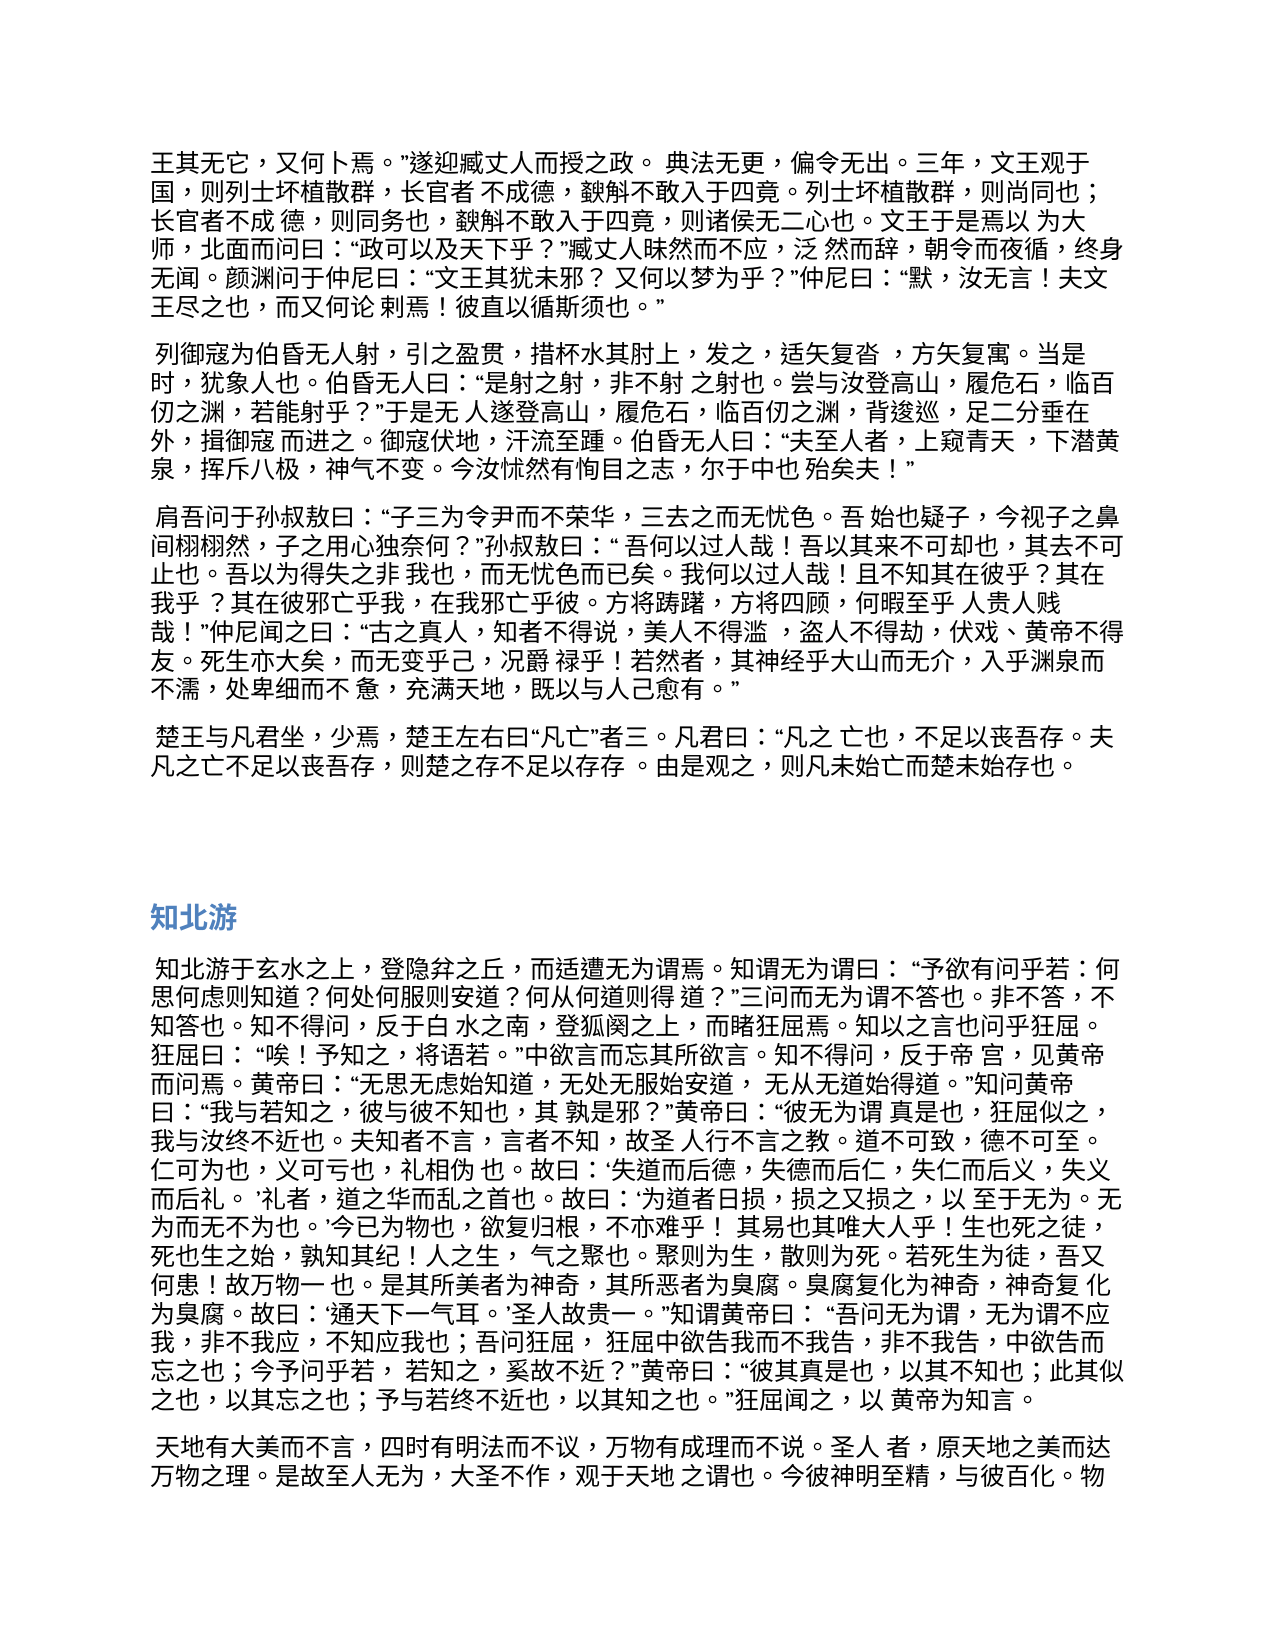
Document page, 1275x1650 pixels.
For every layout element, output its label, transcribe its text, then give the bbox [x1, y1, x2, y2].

text 知北游于玄水之上，登隐弅之丘，而适遭无为谓焉。知谓无为谓曰： “予欲有问乎若：何思何虑则知道？何处何服则安道？何从何道则得 道？”三问而无为谓不答也。非不答，不知答也。知不得问，反于白 水之南，登狐阕之上，而睹狂屈焉。知以之言也问乎狂屈。狂屈曰： “唉！予知之，将语若。”中欲言而忘其所欲言。知不得问，反于帝 宫，见黄帝而问焉。黄帝曰：“无思无虑始知道，无处无服始安道， 无从无道始得道。”知问黄帝曰：“我与若知之，彼与彼不知也，其 孰是邪？”黄帝曰：“彼无为谓 真是也，狂屈似之，我与汝终不近也。夫知者不言，言者不知，故圣 人行不言之教。道不可致，德不可至。仁可为也，义可亏也，礼相伪 也。故曰：‘失道而后德，失德而后仁，失仁而后义，失义而后礼。 ’礼者，道之华而乱之首也。故曰：‘为道者日损，损之又损之，以 至于无为。无为而无不为也。’今已为物也，欲复归根，不亦难乎！ 其易也其唯大人乎！生也死之徒，死也生之始，孰知其纪！人之生， 气之聚也。聚则为生，散则为死。若死生为徒，吾又何患！故万物一 也。是其所美者为神奇，其所恶者为臭腐。臭腐复化为神奇，神奇复 化为臭腐。故曰：‘通天下一气耳。’圣人故贵一。”知谓黄帝曰： “吾问无为谓，无为谓不应我，非不我应，不知应我也；吾问狂屈， 狂屈中欲告我而不我告，非不我告，中欲告而忘之也；今予问乎若， 若知之，奚故不近？”黄帝曰：“彼其真是也，以其不知也；此其似 之也，以其忘之也；予与若终不近也，以其知之也。”狂屈闻之，以 黄帝为知言。 [150, 956, 1125, 1416]
text 列御寇为伯昏无人射，引之盈贯，措杯水其肘上，发之，适矢复沓 ，方矢复寓。当是时，犹象人也。伯昏无人曰：“是射之射，非不射 之射也。尝与汝登高山，履危石，临百仞之渊，若能射乎？”于是无 人遂登高山，履危石，临百仞之渊，背逡巡，足二分垂在外，揖御寇 而进之。御寇伏地，汗流至踵。伯昏无人曰：“夫至人者，上窥青天 ，下潜黄泉，挥斥八极，神气不变。今汝怵然有恂目之志，尔于中也 殆矣夫！” [150, 341, 1125, 485]
subtitle 知北游 [150, 897, 1125, 937]
text 楚王与凡君坐，少焉，楚王左右曰“凡亡”者三。凡君曰：“凡之 亡也，不足以丧吾存。夫凡之亡不足以丧吾存，则楚之存不足以存存 。由是观之，则凡未始亡而楚未始存也。 [150, 724, 1125, 781]
text 肩吾问于孙叔敖曰：“子三为令尹而不荣华，三去之而无忧色。吾 始也疑子，今视子之鼻间栩栩然，子之用心独奈何？”孙叔敖曰：“ 吾何以过人哉！吾以其来不可却也，其去不可止也。吾以为得失之非 我也，而无忧色而已矣。我何以过人哉！且不知其在彼乎？其在我乎 ？其在彼邪亡乎我，在我邪亡乎彼。方将踌躇，方将四顾，何暇至乎 人贵人贱哉！”仲尼闻之曰：“古之真人，知者不得说，美人不得滥 ，盗人不得劫，伏戏、黄帝不得友。死生亦大矣，而无变乎己，况爵 禄乎！若然者，其神经乎大山而无介，入乎渊泉而不濡，处卑细而不 惫，充满天地，既以与人己愈有。” [150, 504, 1125, 705]
